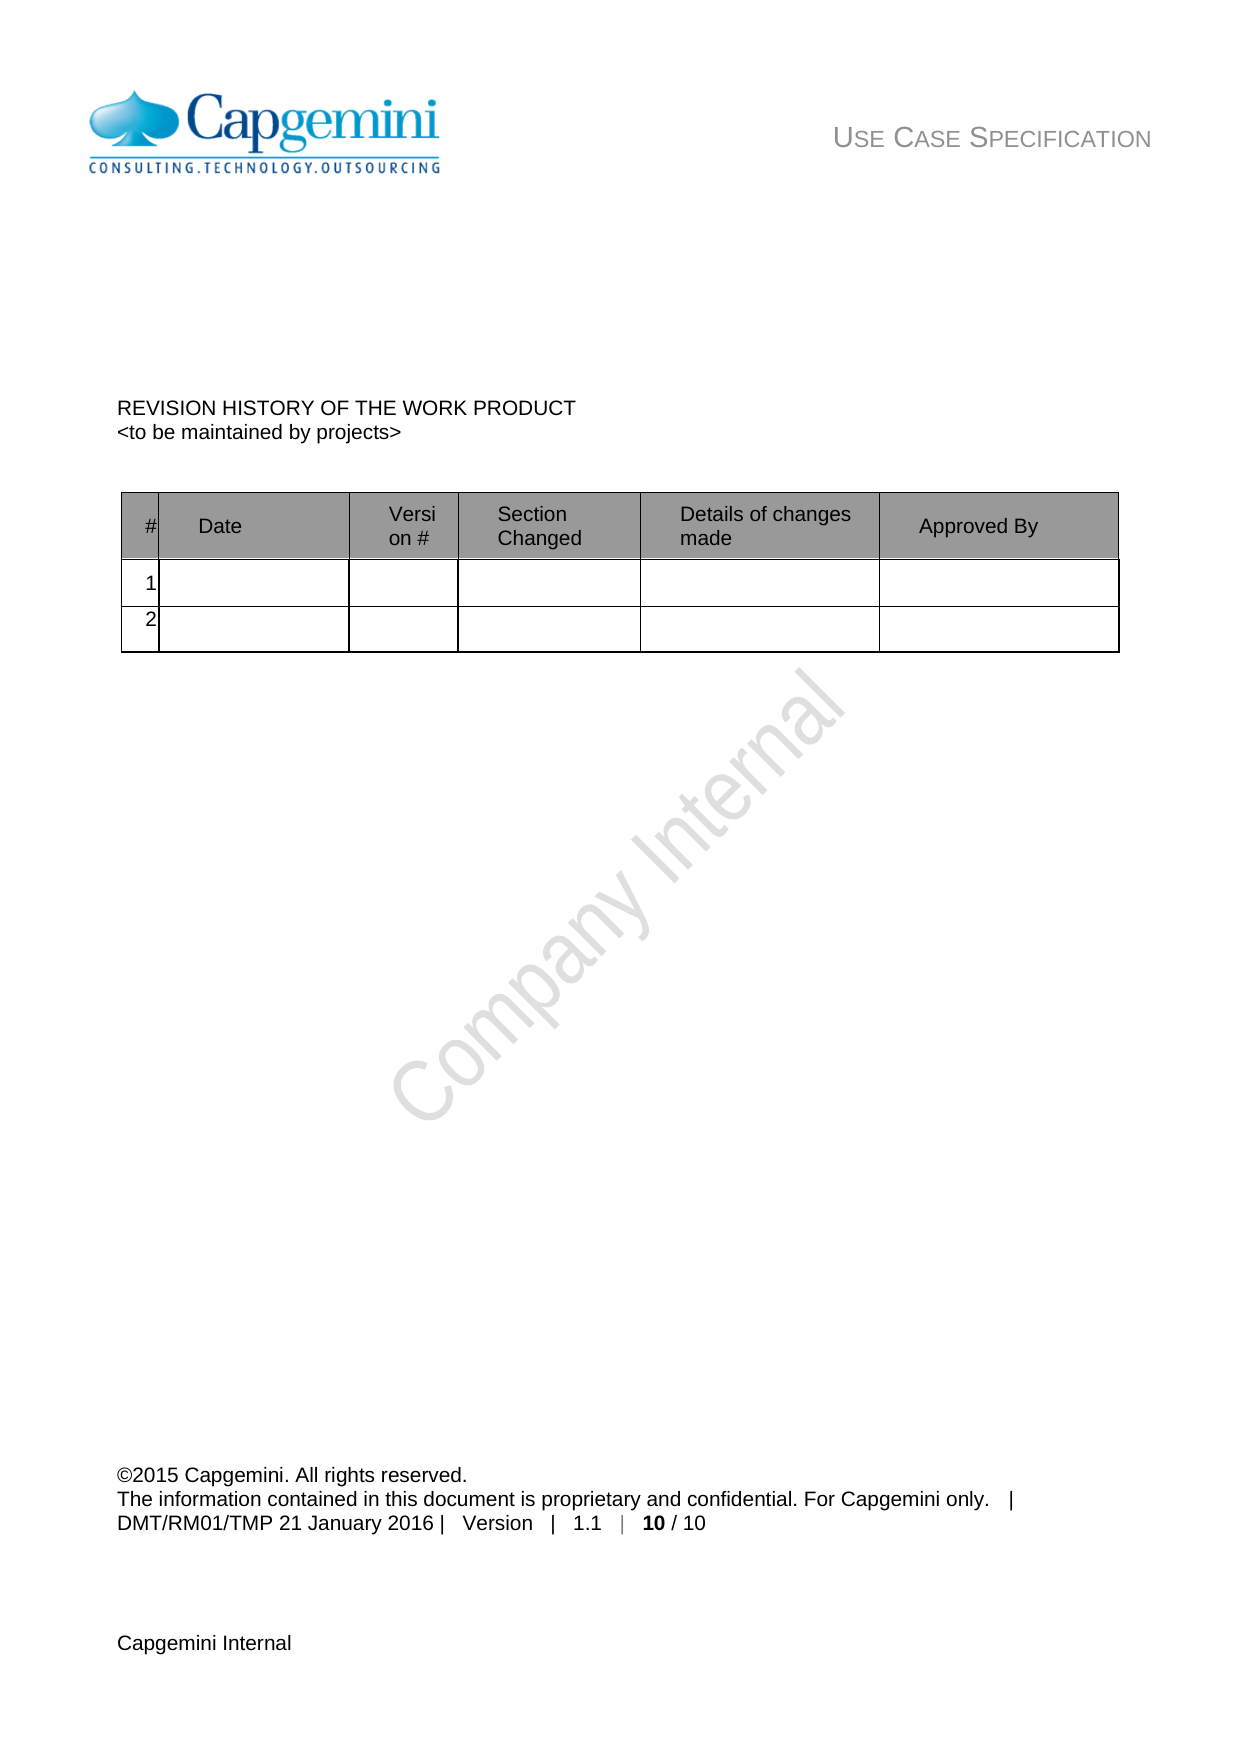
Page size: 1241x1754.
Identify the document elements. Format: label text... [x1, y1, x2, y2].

table_cell [459, 607, 640, 651]
table_cell [880, 607, 1118, 651]
table_cell 2 [122, 607, 158, 651]
table_header # [122, 493, 158, 558]
table_cell [350, 560, 457, 606]
picture [87, 89, 443, 177]
table_cell [160, 607, 348, 651]
table_header Version # [350, 493, 458, 558]
table_cell [350, 607, 457, 651]
text REVISION HISTORY OF THE WORK PRODUCT [117, 396, 1152, 420]
table_cell [641, 560, 879, 606]
table_header Section Changed [459, 493, 640, 558]
table_cell [880, 560, 1118, 606]
table_cell 1 [122, 560, 158, 606]
text <to be maintained by projects> [117, 420, 1152, 444]
table_header Date [159, 493, 349, 558]
table_header Approved By [880, 493, 1118, 558]
table_cell [641, 607, 879, 651]
table_cell [160, 560, 348, 606]
table_cell [459, 560, 640, 606]
table_header Details of changes made [641, 493, 879, 558]
